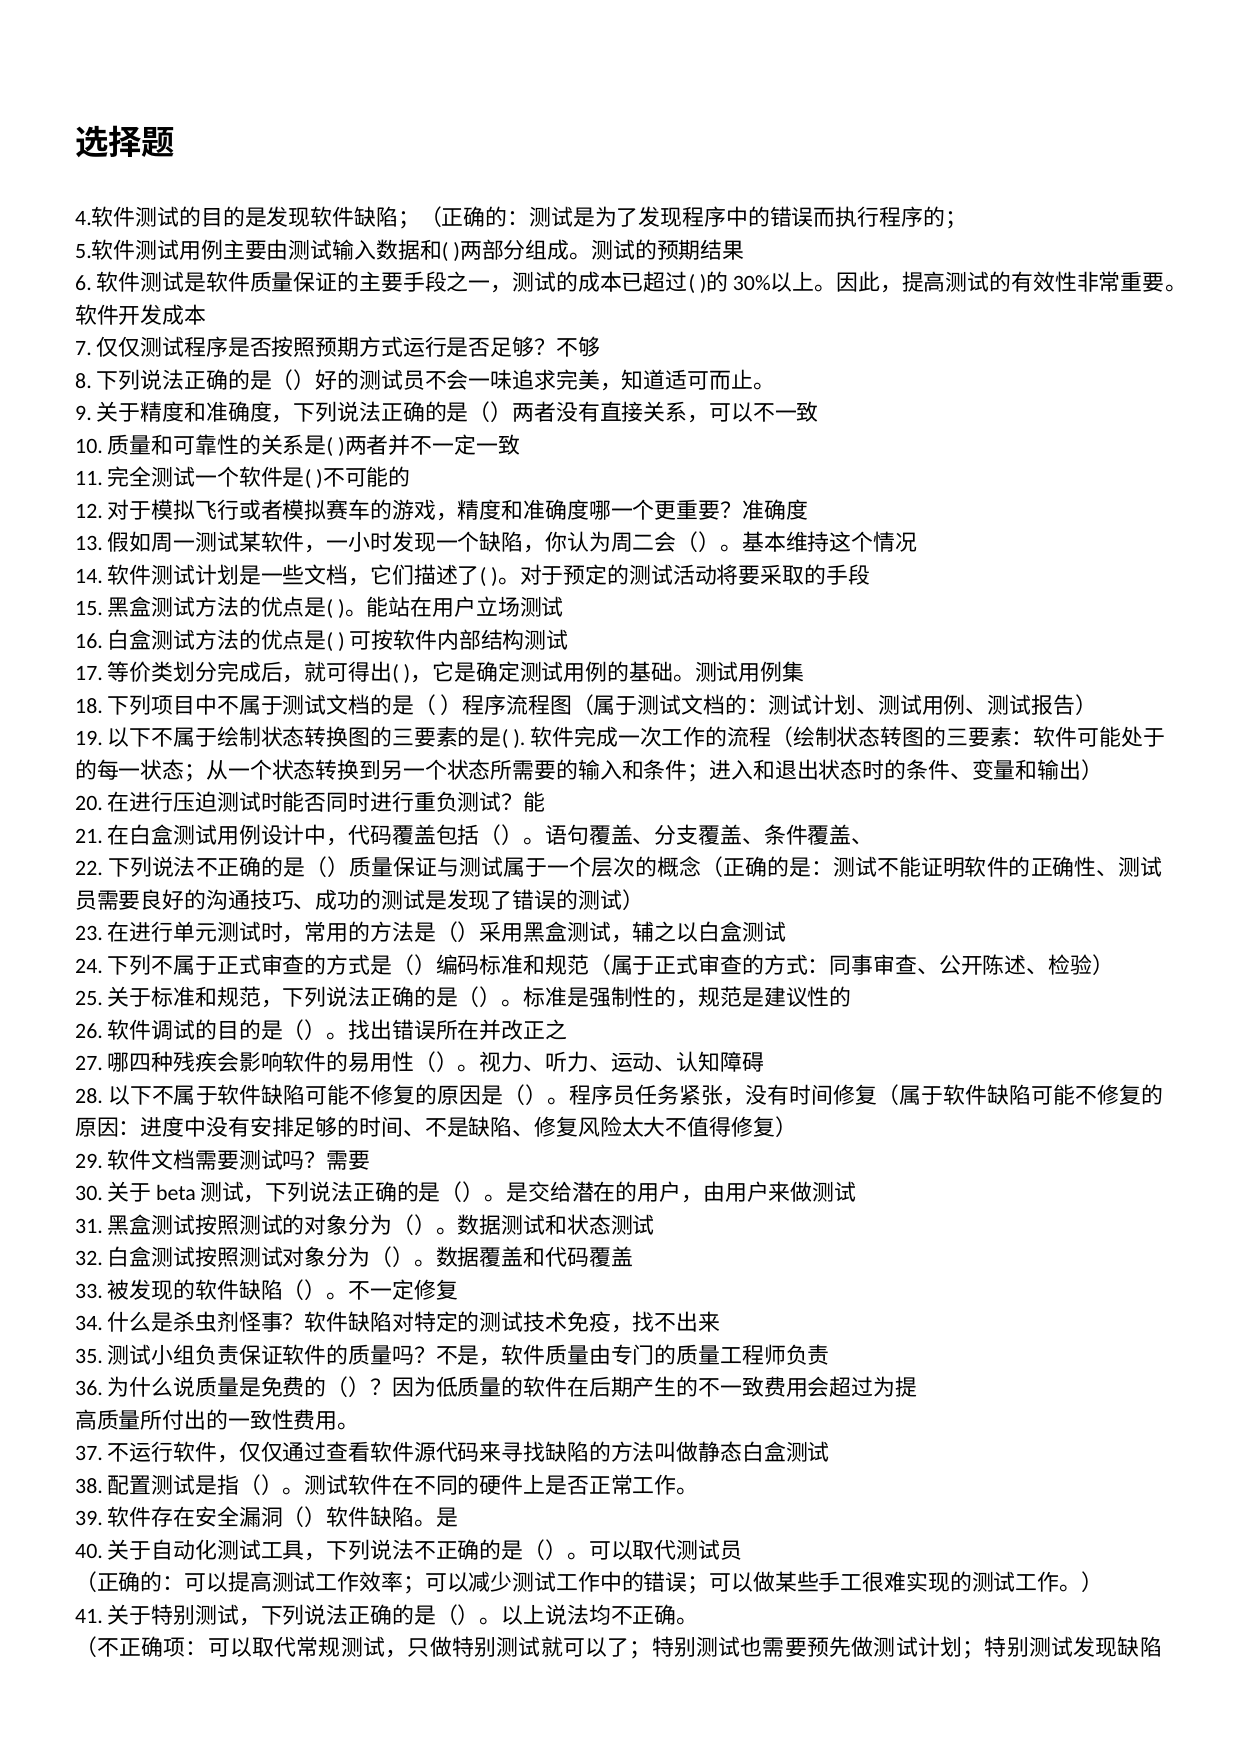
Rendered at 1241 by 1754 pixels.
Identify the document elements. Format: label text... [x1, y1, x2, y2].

list 软件测试用例主要由测试输入数据和( )两部分组成。测试的预期结果 [75, 232, 1165, 265]
text 14. 软件测试计划是一些文档，它们描述了( )。对于预定的测试活动将要采取的手段 [75, 557, 1165, 590]
text 33. 被发现的软件缺陷（）。不一定修复 [75, 1272, 1165, 1305]
text 35. 测试小组负责保证软件的质量吗？不是，软件质量由专门的质量工程师负责 [75, 1337, 1165, 1370]
text 39. 软件存在安全漏洞（）软件缺陷。是 [75, 1500, 1165, 1532]
text 34. 什么是杀虫剂怪事？软件缺陷对特定的测试技术免疫，找不出来 [75, 1305, 1165, 1337]
text 18. 下列项目中不属于测试文档的是（ ）程序流程图（属于测试文档的：测试计划、测试用例、测试报告） [75, 687, 1165, 720]
text 15. 黑盒测试方法的优点是( )。能站在用户立场测试 [75, 590, 1165, 622]
text 31. 黑盒测试按照测试的对象分为（）。数据测试和状态测试 [75, 1207, 1165, 1240]
text 23. 在进行单元测试时，常用的方法是（）采用黑盒测试，辅之以白盒测试 [75, 915, 1165, 947]
text 8. 下列说法正确的是（）好的测试员不会一味追求完美，知道适可而止。 [75, 362, 1165, 395]
text 高质量所付出的一致性费用。 [75, 1402, 1165, 1435]
text 38. 配置测试是指（）。测试软件在不同的硬件上是否正常工作。 [75, 1467, 1165, 1500]
text 24. 下列不属于正式审查的方式是（）编码标准和规范（属于正式审查的方式：同事审查、公开陈述、检验） [75, 947, 1165, 980]
text （正确的：可以提高测试工作效率；可以减少测试工作中的错误；可以做某些手工很难实现的测试工作。） [75, 1565, 1165, 1597]
text 28. 以下不属于软件缺陷可能不修复的原因是（）。程序员任务紧张，没有时间修复（属于软件缺陷可能不修复的原因：进度中没有安排足够的时间、不是缺陷、修复风险太大不值得修复） [75, 1077, 1165, 1142]
text 17. 等价类划分完成后，就可得出( )，它是确定测试用例的基础。测试用例集 [75, 655, 1165, 687]
text 36. 为什么说质量是免费的（）？因为低质量的软件在后期产生的不一致费用会超过为提 [75, 1370, 1165, 1402]
text 22. 下列说法不正确的是（）质量保证与测试属于一个层次的概念（正确的是：测试不能证明软件的正确性、测试员需要良好的沟通技巧、成功的测试是发现了错误的测试） [75, 850, 1165, 915]
text 26. 软件调试的目的是（）。找出错误所在并改正之 [75, 1012, 1165, 1045]
list 软件测试的目的是发现软件缺陷；（正确的：测试是为了发现程序中的错误而执行程序的； [75, 200, 1165, 232]
text 29. 软件文档需要测试吗？需要 [75, 1142, 1165, 1175]
text 12. 对于模拟飞行或者模拟赛车的游戏，精度和准确度哪一个更重要？准确度 [75, 492, 1165, 525]
text 37. 不运行软件，仅仅通过查看软件源代码来寻找缺陷的方法叫做静态白盒测试 [75, 1435, 1165, 1467]
text 32. 白盒测试按照测试对象分为（）。数据覆盖和代码覆盖 [75, 1240, 1165, 1272]
text 16. 白盒测试方法的优点是( ) 可按软件内部结构测试 [75, 622, 1165, 655]
text 9. 关于精度和准确度，下列说法正确的是（）两者没有直接关系，可以不一致 [75, 395, 1165, 427]
text 41. 关于特别测试，下列说法正确的是（）。以上说法均不正确。 [75, 1597, 1165, 1630]
text 27. 哪四种残疾会影响软件的易用性（）。视力、听力、运动、认知障碍 [75, 1045, 1165, 1077]
text 10. 质量和可靠性的关系是( )两者并不一定一致 [75, 427, 1165, 460]
text 6. 软件测试是软件质量保证的主要手段之一，测试的成本已超过( )的30%以上。因此，提高测试的有效性非常重要。软件开发成本 [75, 265, 1165, 330]
text 25. 关于标准和规范，下列说法正确的是（）。标准是强制性的，规范是建议性的 [75, 980, 1165, 1012]
text 20. 在进行压迫测试时能否同时进行重负测试？能 [75, 785, 1165, 817]
subtitle 选择题 [75, 108, 1165, 173]
text 7. 仅仅测试程序是否按照预期方式运行是否足够？不够 [75, 330, 1165, 362]
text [75, 1630, 1165, 1662]
text 30. 关于beta测试，下列说法正确的是（）。是交给潜在的用户，由用户来做测试 [75, 1175, 1165, 1207]
text 19. 以下不属于绘制状态转换图的三要素的是( ). 软件完成一次工作的流程（绘制状态转图的三要素：软件可能处于的每一状态；从一个状态转换到另一个状态所需要的输入和条件；进入和退出状态时的条件、变量和输出） [75, 720, 1165, 785]
text 11. 完全测试一个软件是( )不可能的 [75, 460, 1165, 492]
text 21. 在白盒测试用例设计中，代码覆盖包括（）。语句覆盖、分支覆盖、条件覆盖、 [75, 817, 1165, 850]
text 40. 关于自动化测试工具，下列说法不正确的是（）。可以取代测试员 [75, 1532, 1165, 1565]
text 13. 假如周一测试某软件，一小时发现一个缺陷，你认为周二会（）。基本维持这个情况 [75, 525, 1165, 557]
